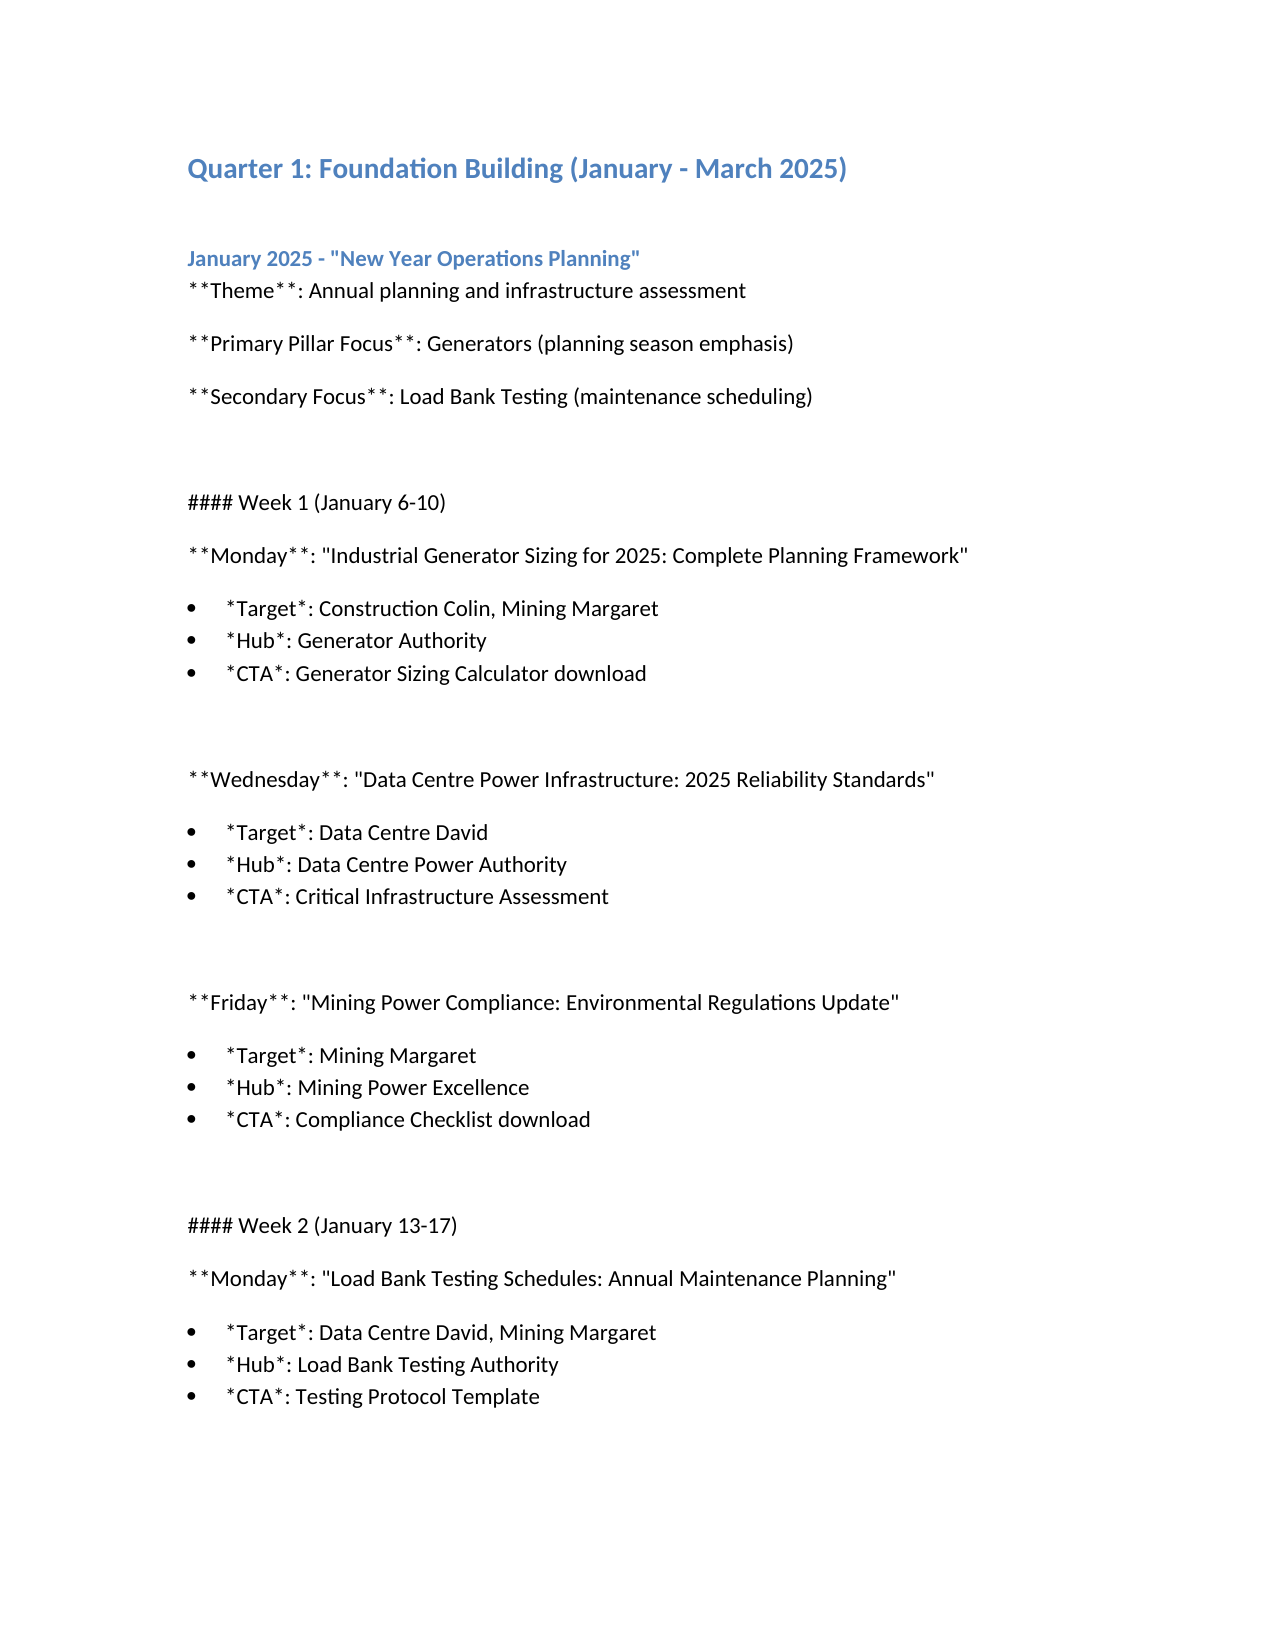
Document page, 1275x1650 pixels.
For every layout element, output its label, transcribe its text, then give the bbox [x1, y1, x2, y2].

subtitle Quarter 1: Foundation Building (January - March 2025) [187, 150, 1087, 186]
text **Theme**: Annual planning and infrastructure assessment [187, 276, 1087, 304]
list *CTA*: Critical Infrastructure Assessment [187, 882, 1087, 910]
list *Hub*: Mining Power Excellence [187, 1073, 1087, 1101]
list *CTA*: Generator Sizing Calculator download [187, 659, 1087, 687]
text **Monday**: "Load Bank Testing Schedules: Annual Maintenance Planning" [187, 1264, 1087, 1293]
text **Primary Pillar Focus**: Generators (planning season emphasis) [187, 329, 1087, 357]
list *Target*: Data Centre David, Mining Margaret [187, 1318, 1087, 1346]
list *CTA*: Compliance Checklist download [187, 1106, 1087, 1133]
list *Hub*: Data Centre Power Authority [187, 850, 1087, 878]
text **Wednesday**: "Data Centre Power Infrastructure: 2025 Reliability Standards" [187, 765, 1087, 793]
text **Monday**: "Industrial Generator Sizing for 2025: Complete Planning Framework" [187, 541, 1087, 569]
list *Hub*: Generator Authority [187, 626, 1087, 654]
text #### Week 1 (January 6-10) [187, 488, 1087, 516]
list *CTA*: Testing Protocol Template [187, 1382, 1087, 1410]
list *Target*: Construction Colin, Mining Margaret [187, 594, 1087, 622]
subtitle January 2025 - "New Year Operations Planning" [187, 244, 1087, 272]
list *Target*: Data Centre David [187, 818, 1087, 846]
list *Hub*: Load Bank Testing Authority [187, 1350, 1087, 1378]
text **Secondary Focus**: Load Bank Testing (maintenance scheduling) [187, 382, 1087, 410]
text #### Week 2 (January 13-17) [187, 1212, 1087, 1239]
text **Friday**: "Mining Power Compliance: Environmental Regulations Update" [187, 988, 1087, 1016]
list *Target*: Mining Margaret [187, 1041, 1087, 1069]
